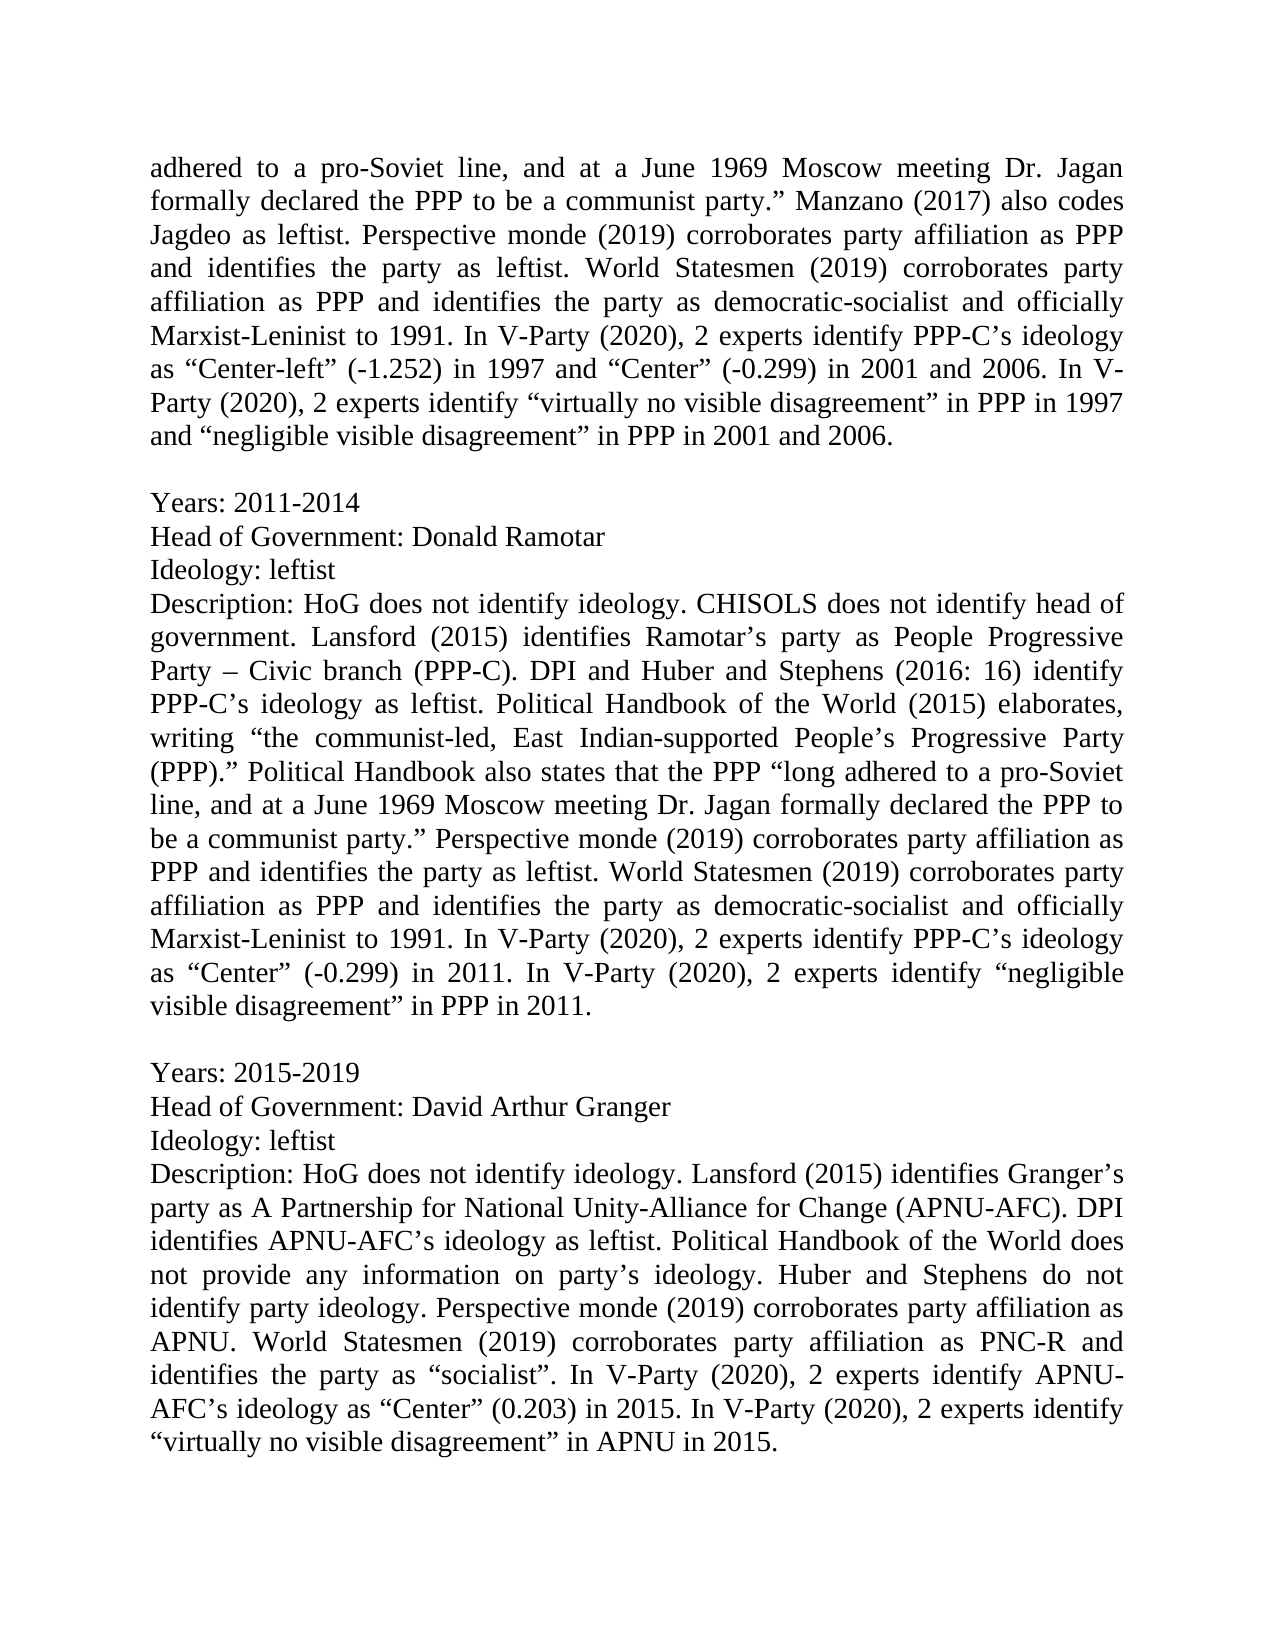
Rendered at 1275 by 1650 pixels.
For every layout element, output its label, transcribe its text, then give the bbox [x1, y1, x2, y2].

text Years: 2011-2014 [150, 485, 1125, 519]
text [150, 150, 1125, 452]
text Years: 2015-2019 [150, 1056, 1125, 1089]
text Head of Government: Donald Ramotar [150, 519, 1125, 552]
text Description: HoG does not identify ideology. Lansford (2015) identifies Granger’s party as A Partnership for National Unity-Alliance for Change (APNU-AFC). DPI identifies APNU-AFC’s ideology as leftist. Political Handbook of the World does not provide any information on party’s ideology. Huber and Stephens do not identify party ideology. Perspective monde (2019) corroborates party affiliation as APNU. World Statesmen (2019) corroborates party affiliation as PNC-R and identifies the party as “socialist”. In V-Party (2020), 2 experts identify APNU-AFC’s ideology as “Center” (0.203) in 2015. In V-Party (2020), 2 experts identify “virtually no visible disagreement” in APNU in 2015. [150, 1156, 1125, 1458]
text Head of Government: David Arthur Granger [150, 1089, 1125, 1123]
text Ideology: leftist [150, 552, 1125, 586]
text Ideology: leftist [150, 1123, 1125, 1156]
text Description: HoG does not identify ideology. CHISOLS does not identify head of government. Lansford (2015) identifies Ramotar’s party as People Progressive Party – Civic branch (PPP-C). DPI and Huber and Stephens (2016: 16) identify PPP-C’s ideology as leftist. Political Handbook of the World (2015) elaborates, writing “the communist-led, East Indian-supported People’s Progressive Party (PPP).” Political Handbook also states that the PPP “long adhered to a pro-Soviet line, and at a June 1969 Moscow meeting Dr. Jagan formally declared the PPP to be a communist party.” Perspective monde (2019) corroborates party affiliation as PPP and identifies the party as leftist. World Statesmen (2019) corroborates party affiliation as PPP and identifies the party as democratic-socialist and officially Marxist-Leninist to 1991. In V-Party (2020), 2 experts identify PPP-C’s ideology as “Center” (-0.299) in 2011. In V-Party (2020), 2 experts identify “negligible visible disagreement” in PPP in 2011. [150, 586, 1125, 1022]
